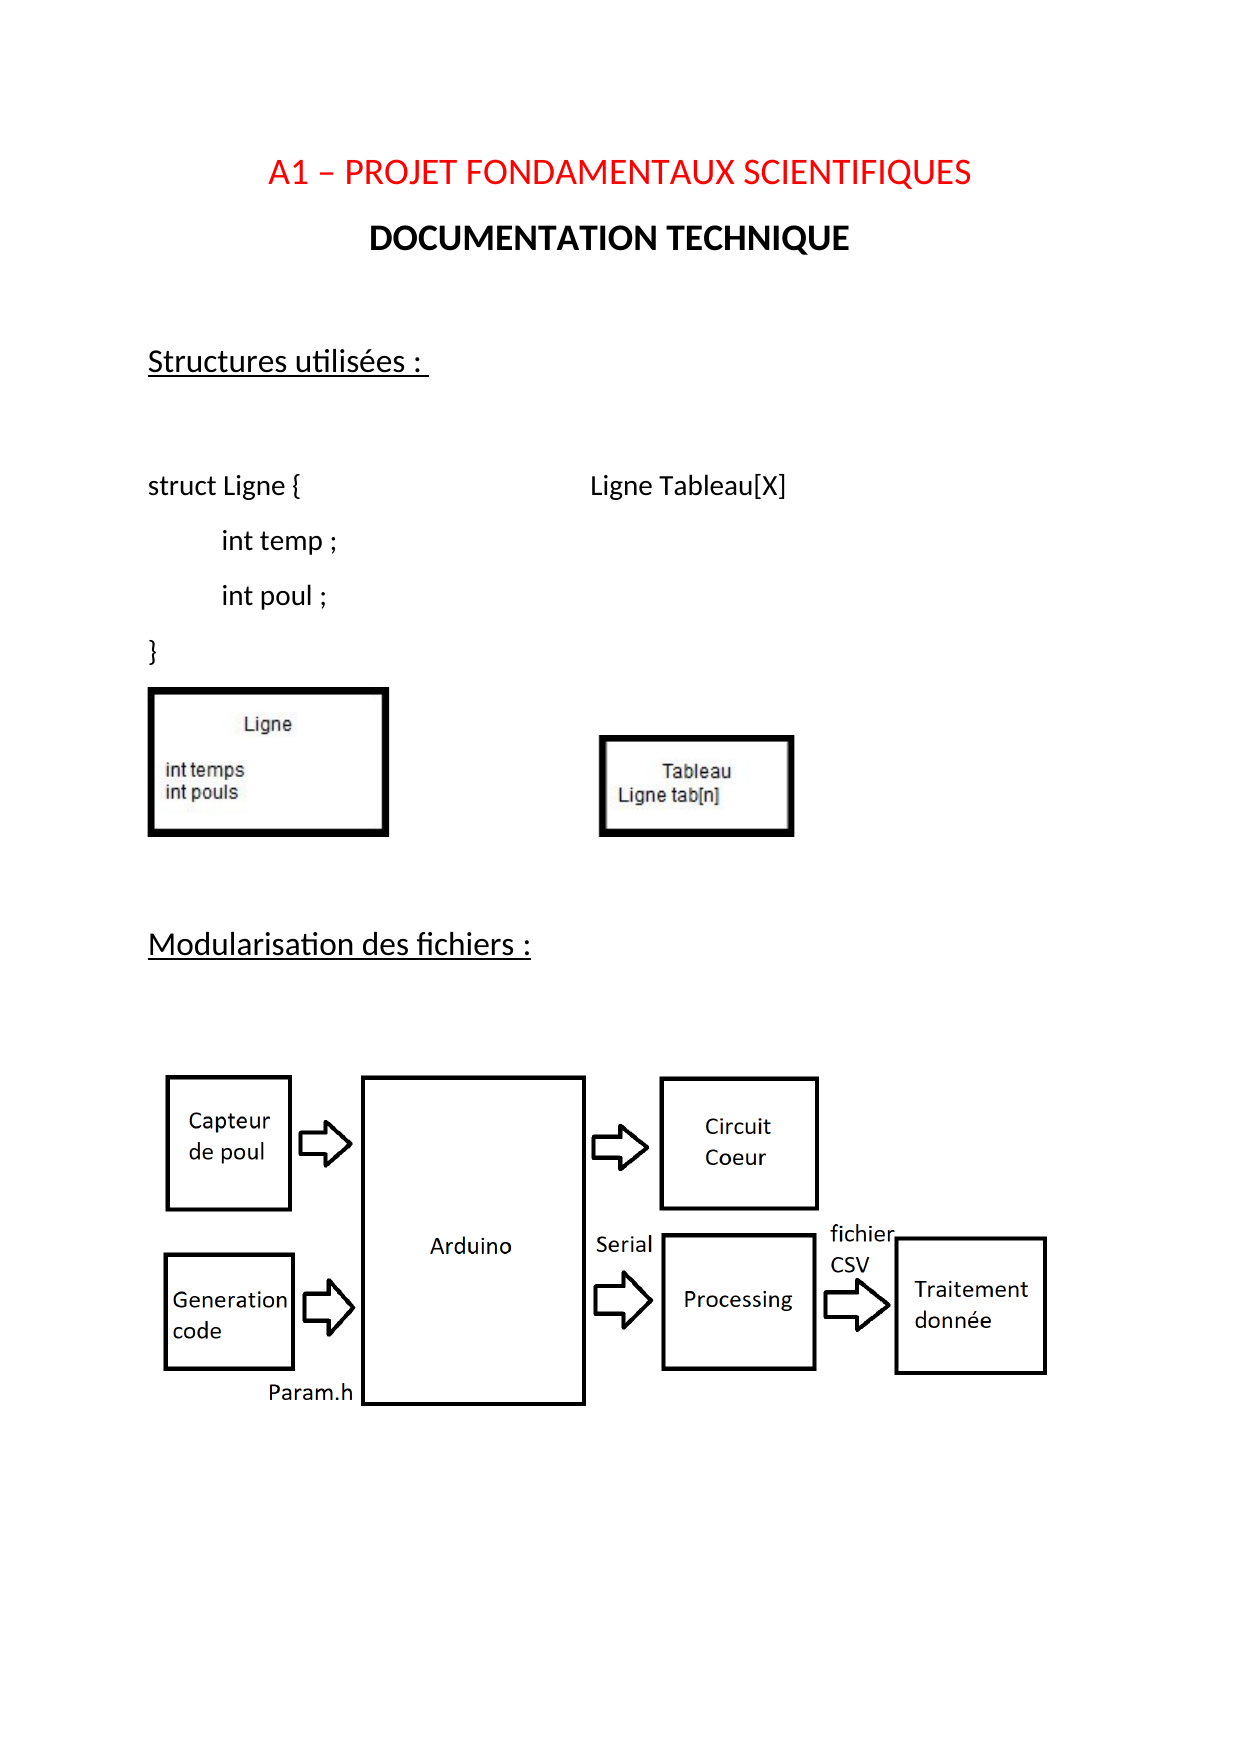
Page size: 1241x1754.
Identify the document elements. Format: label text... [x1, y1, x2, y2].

text DOCUMENTATION TECHNIQUE [369, 214, 1093, 259]
text Modularisation des fichiers : [148, 923, 1093, 963]
picture [147, 1049, 1093, 1439]
text int poul ; [148, 577, 1093, 613]
text A1 – PROJET FONDAMENTAUX SCIENTIFIQUES [148, 148, 1093, 193]
picture [598, 735, 795, 837]
picture [147, 687, 390, 837]
text } [148, 633, 1093, 668]
text int temp ; [148, 522, 1093, 558]
text struct Ligne { Ligne Tableau[X] [148, 467, 1093, 503]
text Structures utilisées : [148, 341, 1093, 381]
